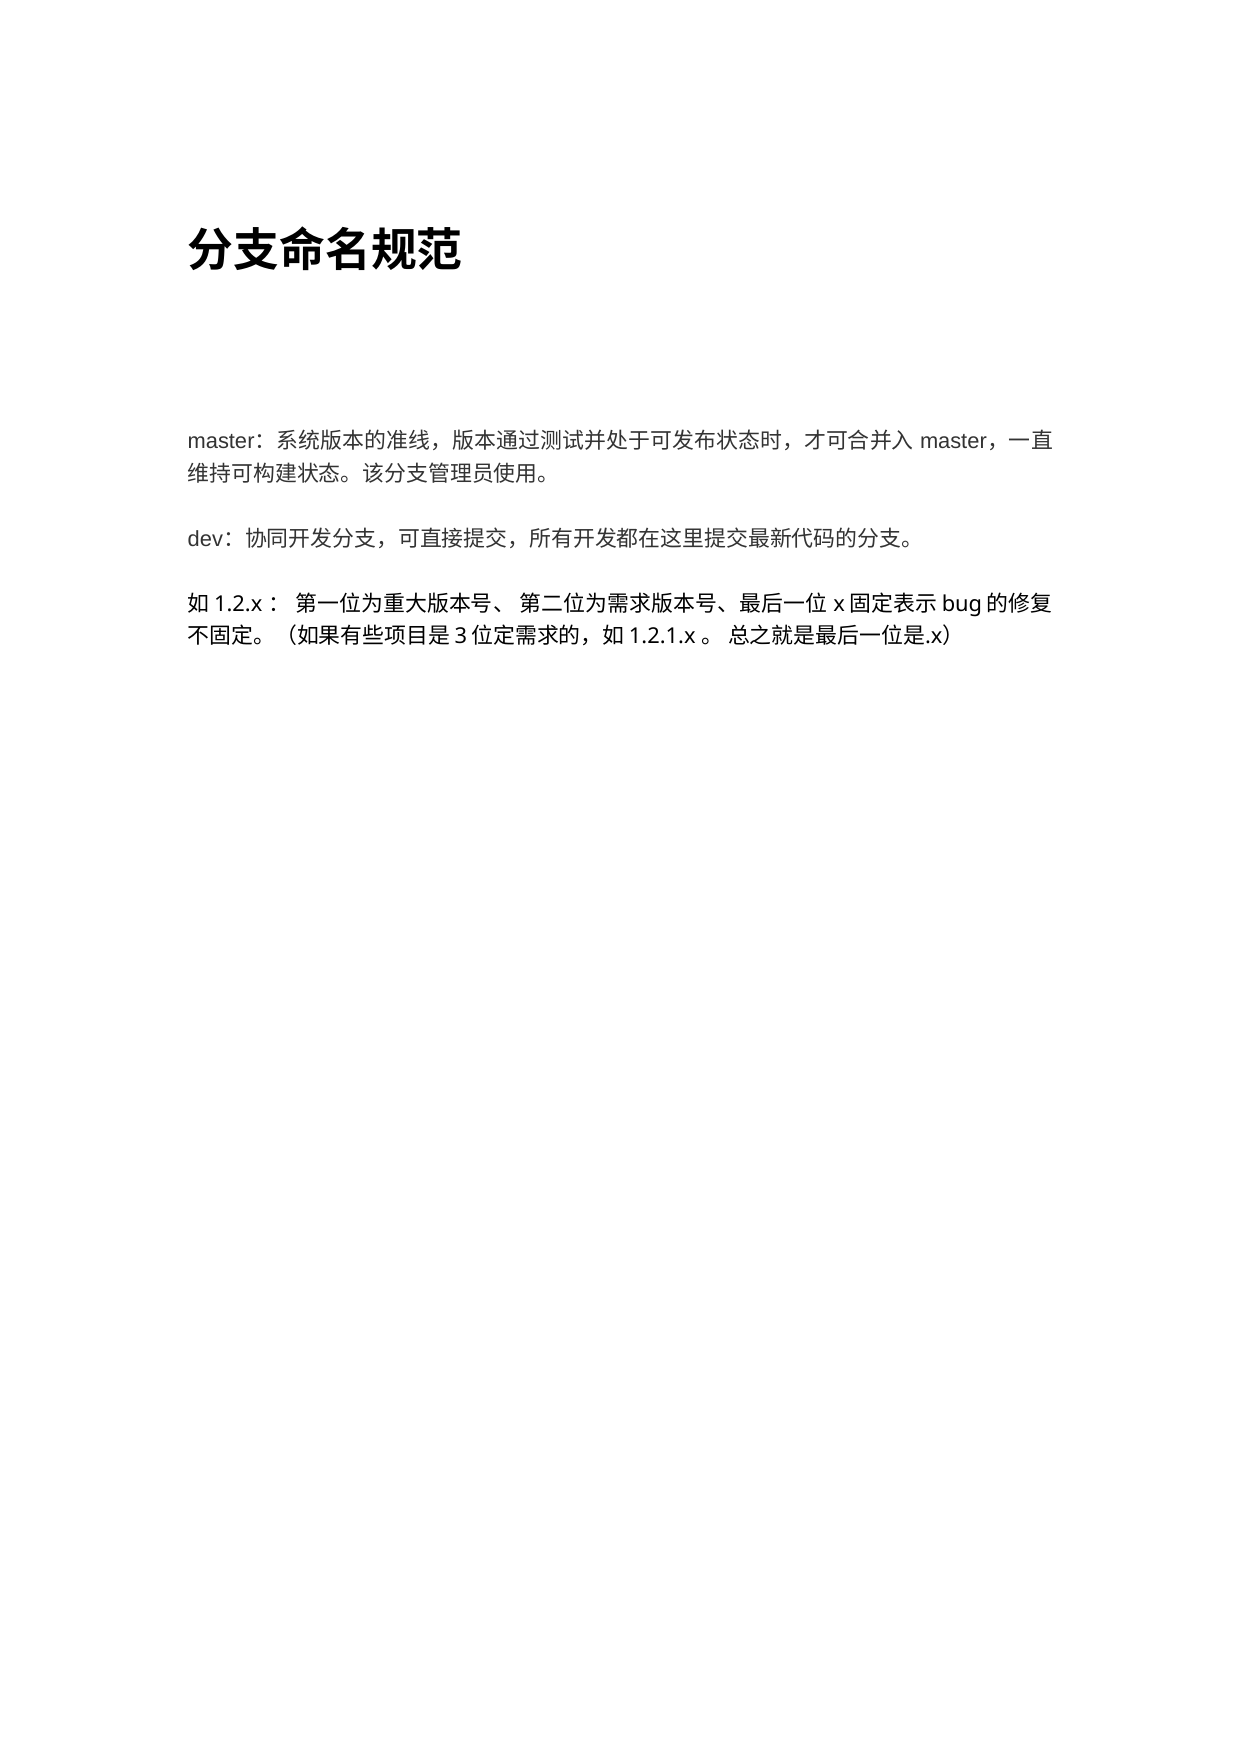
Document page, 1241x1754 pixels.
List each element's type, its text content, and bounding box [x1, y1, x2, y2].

text master：系统版本的准线，版本通过测试并处于可发布状态时，才可合并入master，一直维持可构建状态。该分支管理员使用。 [187, 423, 1053, 488]
subtitle 分支命名规范 [187, 197, 1053, 295]
text 如1.2.x ： 第一位为重大版本号、 第二位为需求版本号、最后一位x固定表示bug的修复不固定。（如果有些项目是3位定需求的，如1.2.1.x 。 总之就是最后一位是.x） [187, 585, 1053, 650]
text dev：协同开发分支，可直接提交，所有开发都在这里提交最新代码的分支。 [187, 520, 1053, 553]
